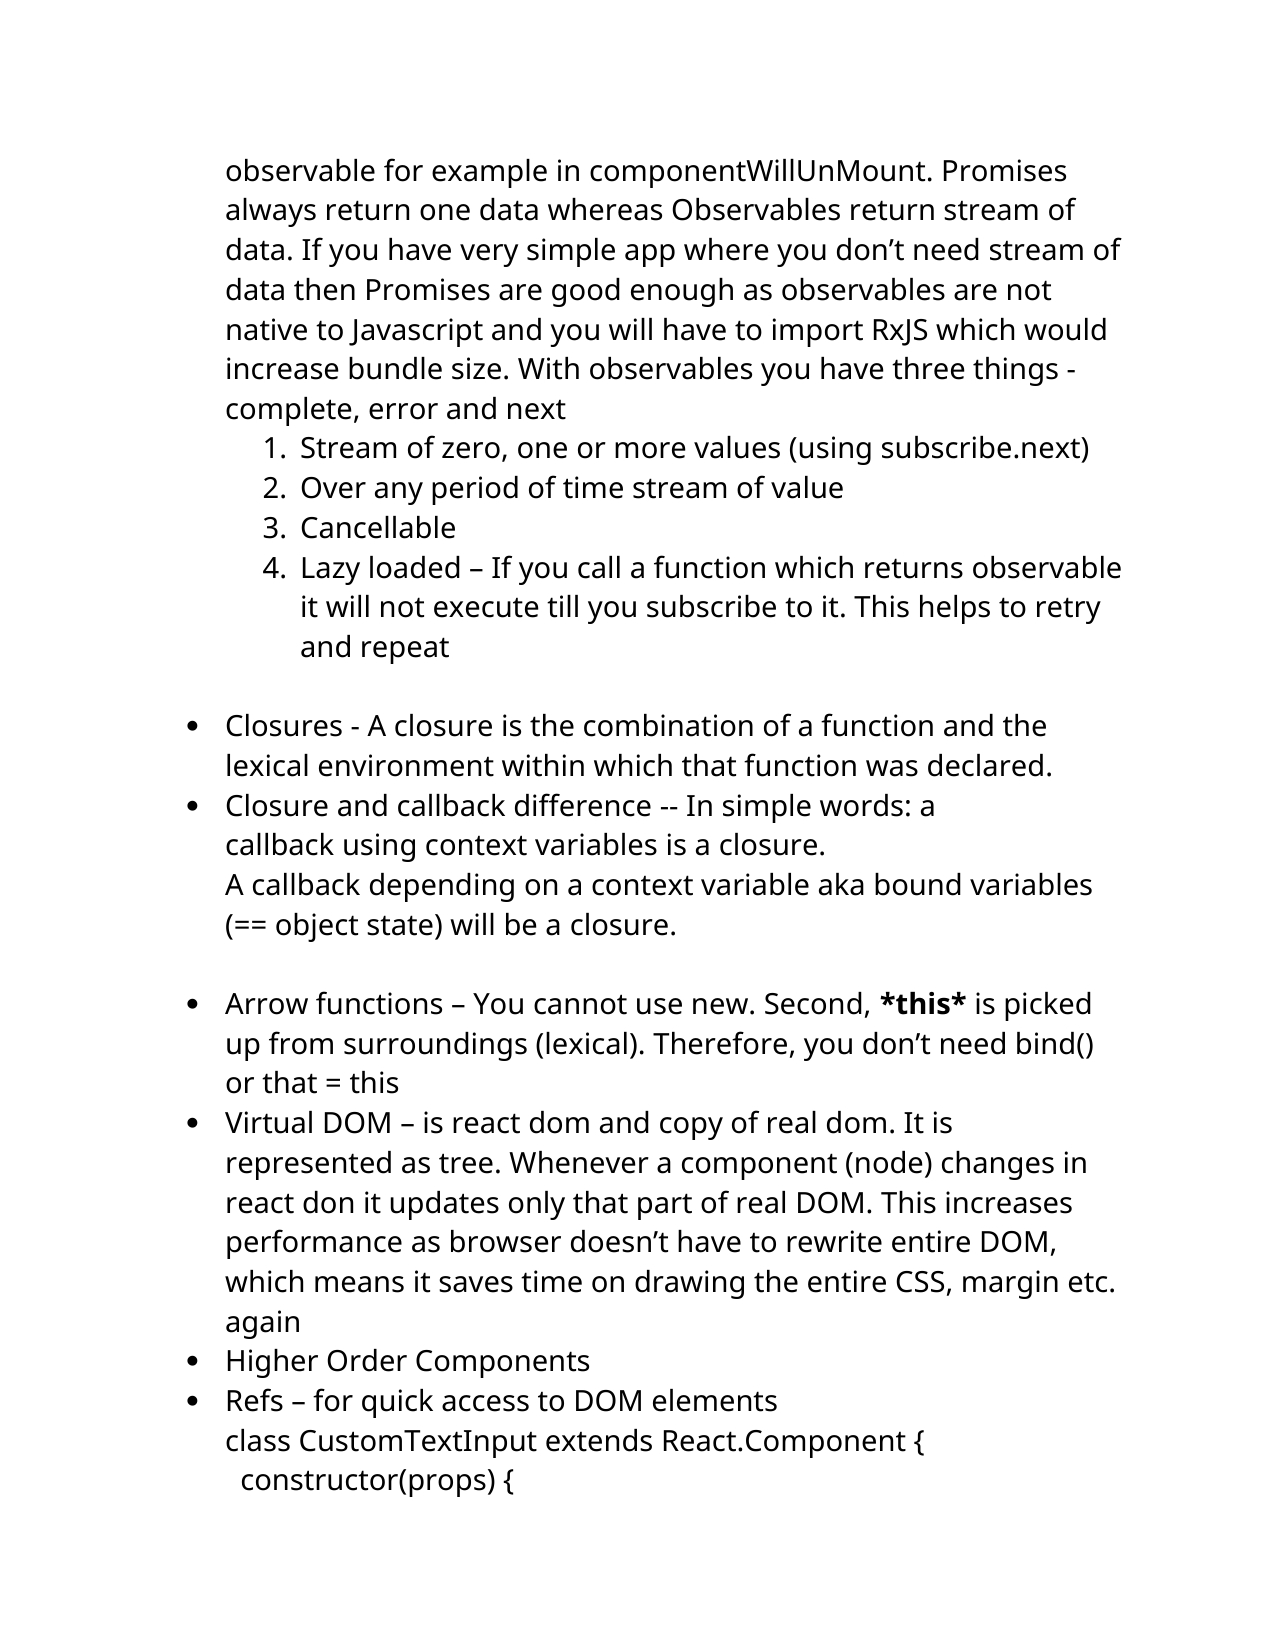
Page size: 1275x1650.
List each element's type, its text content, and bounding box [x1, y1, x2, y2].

list Refs – for quick access to DOM elements [187, 1380, 1125, 1420]
list Lazy loaded – If you call a function which returns observable it will not execute till you subscribe to it. This helps to retry and repeat [262, 547, 1125, 666]
list Virtual DOM – is react dom and copy of real dom. It is represented as tree. Whenever a component (node) changes in react don it updates only that part of real DOM. This increases performance as browser doesn’t have to rewrite entire DOM, which means it saves time on drawing the entire CSS, margin etc. again [187, 1102, 1125, 1341]
list constructor(props) { [225, 1460, 1125, 1499]
list Closure and callback difference -- In simple words: a callback using context variables is a closure. A callback depending on a context variable aka bound variables (== object state) will be a closure. [187, 785, 1125, 944]
list class CustomTextInput extends React.Component { [225, 1420, 1125, 1460]
list Stream of zero, one or more values (using subscribe.next) [262, 428, 1125, 467]
list Arrow functions – You cannot use new. Second, *this* is picked up from surroundings (lexical). Therefore, you don’t need bind() or that = this [187, 983, 1125, 1102]
list Cancellable [262, 507, 1125, 547]
list Closures - A closure is the combination of a function and the lexical environment within which that function was declared. [187, 706, 1125, 785]
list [187, 150, 1125, 428]
list Higher Order Components [187, 1341, 1125, 1380]
list Over any period of time stream of value [262, 467, 1125, 507]
